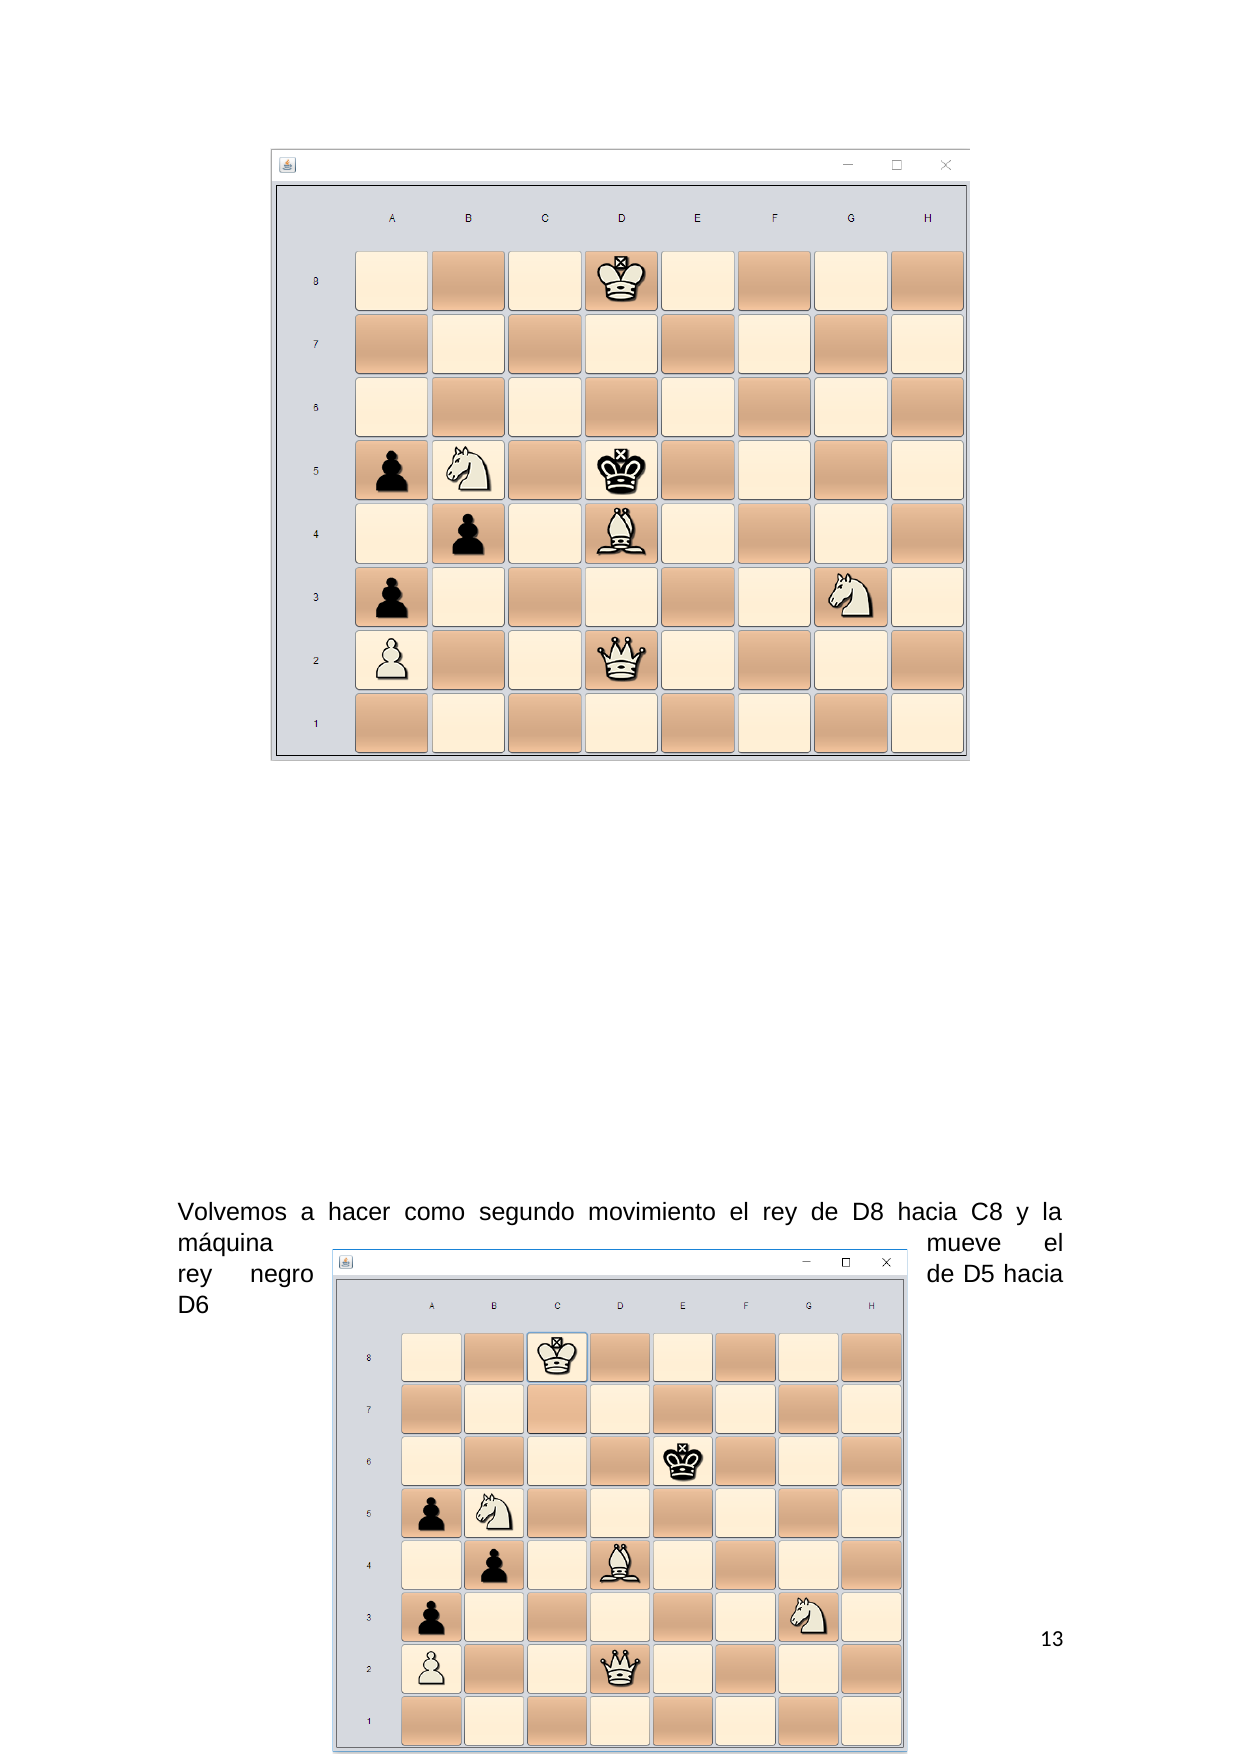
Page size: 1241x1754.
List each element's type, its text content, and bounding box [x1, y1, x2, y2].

picture [270, 148, 970, 761]
text Volvemos a hacer como segundo movimiento el rey de D8 hacia C8 y la máquina mueve el rey negro de D5 hacia D6 [177, 1197, 1063, 1319]
picture [332, 1249, 908, 1754]
